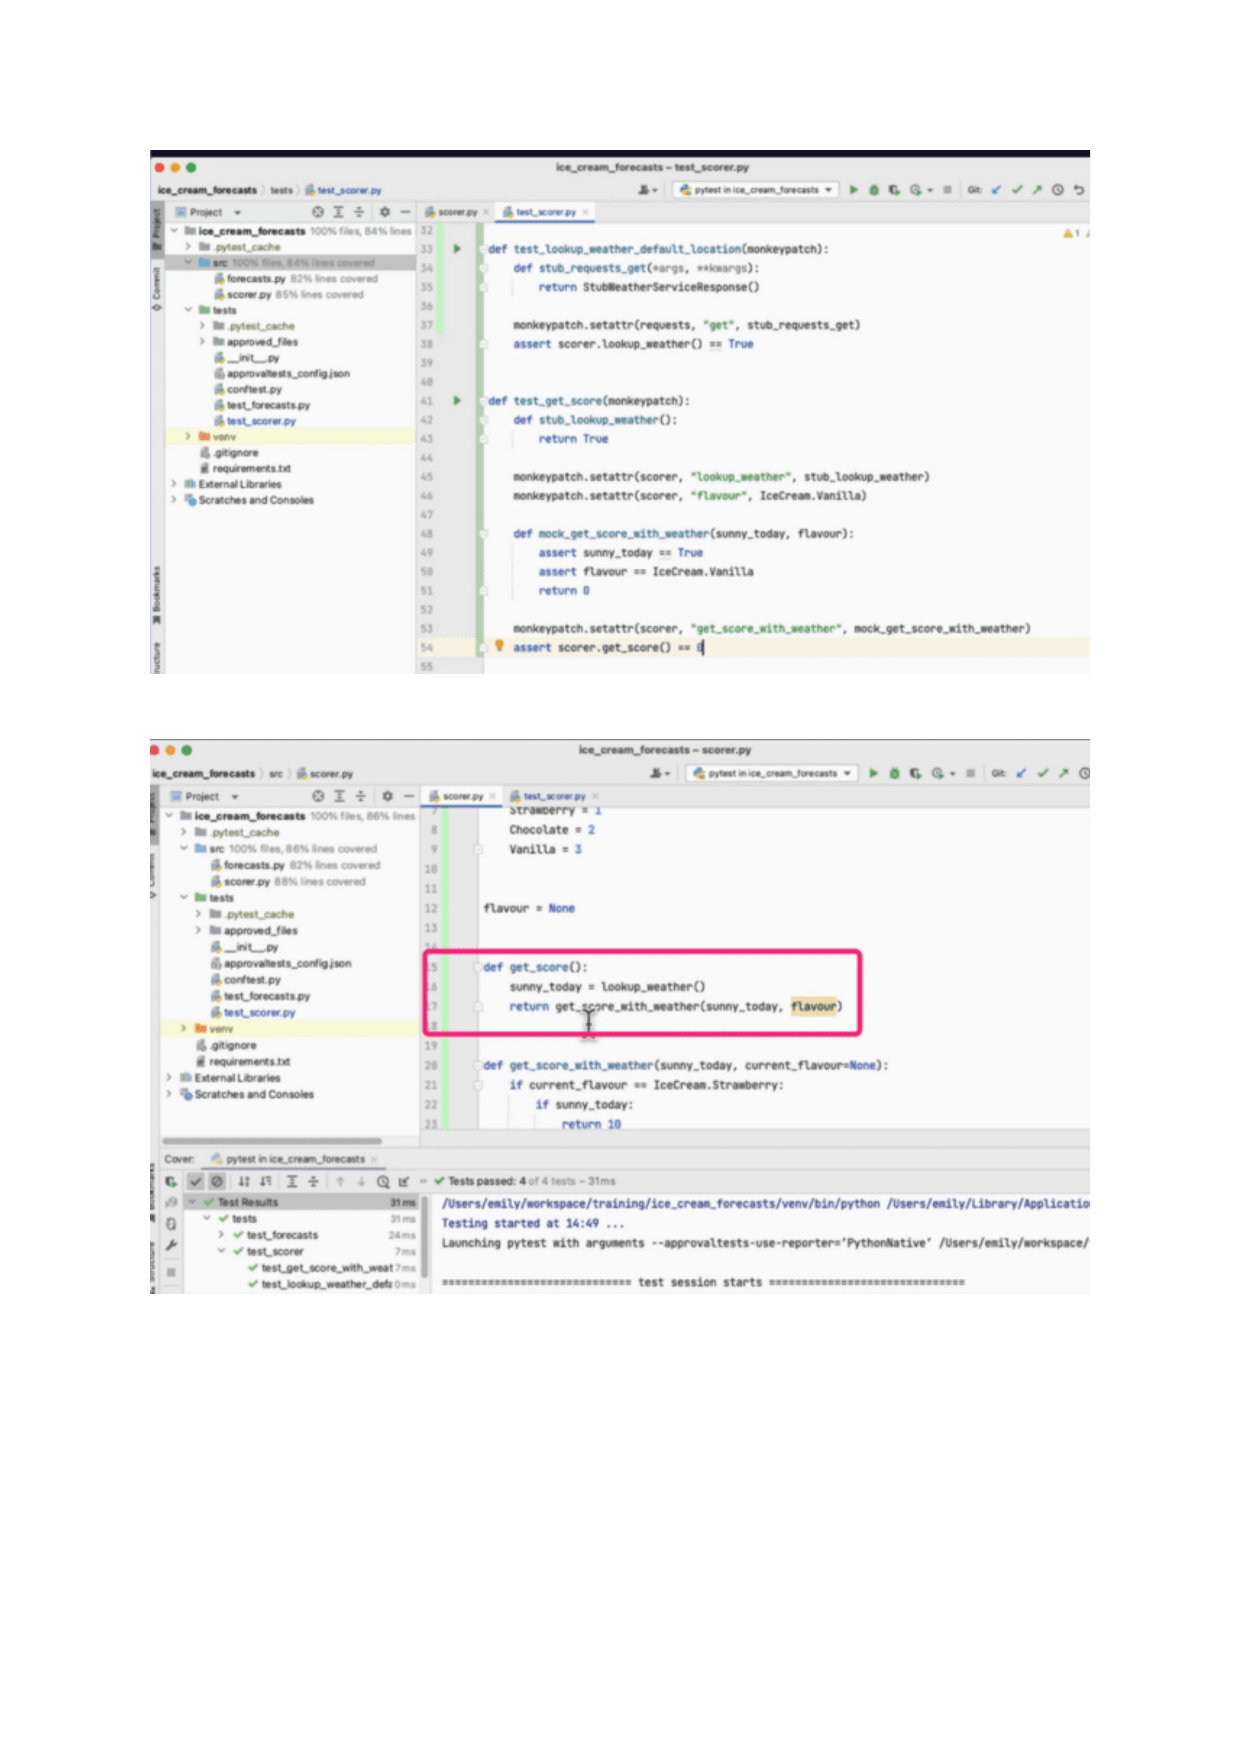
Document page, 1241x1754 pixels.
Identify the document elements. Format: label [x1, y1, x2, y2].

picture [150, 739, 1091, 1294]
picture [150, 150, 1091, 674]
